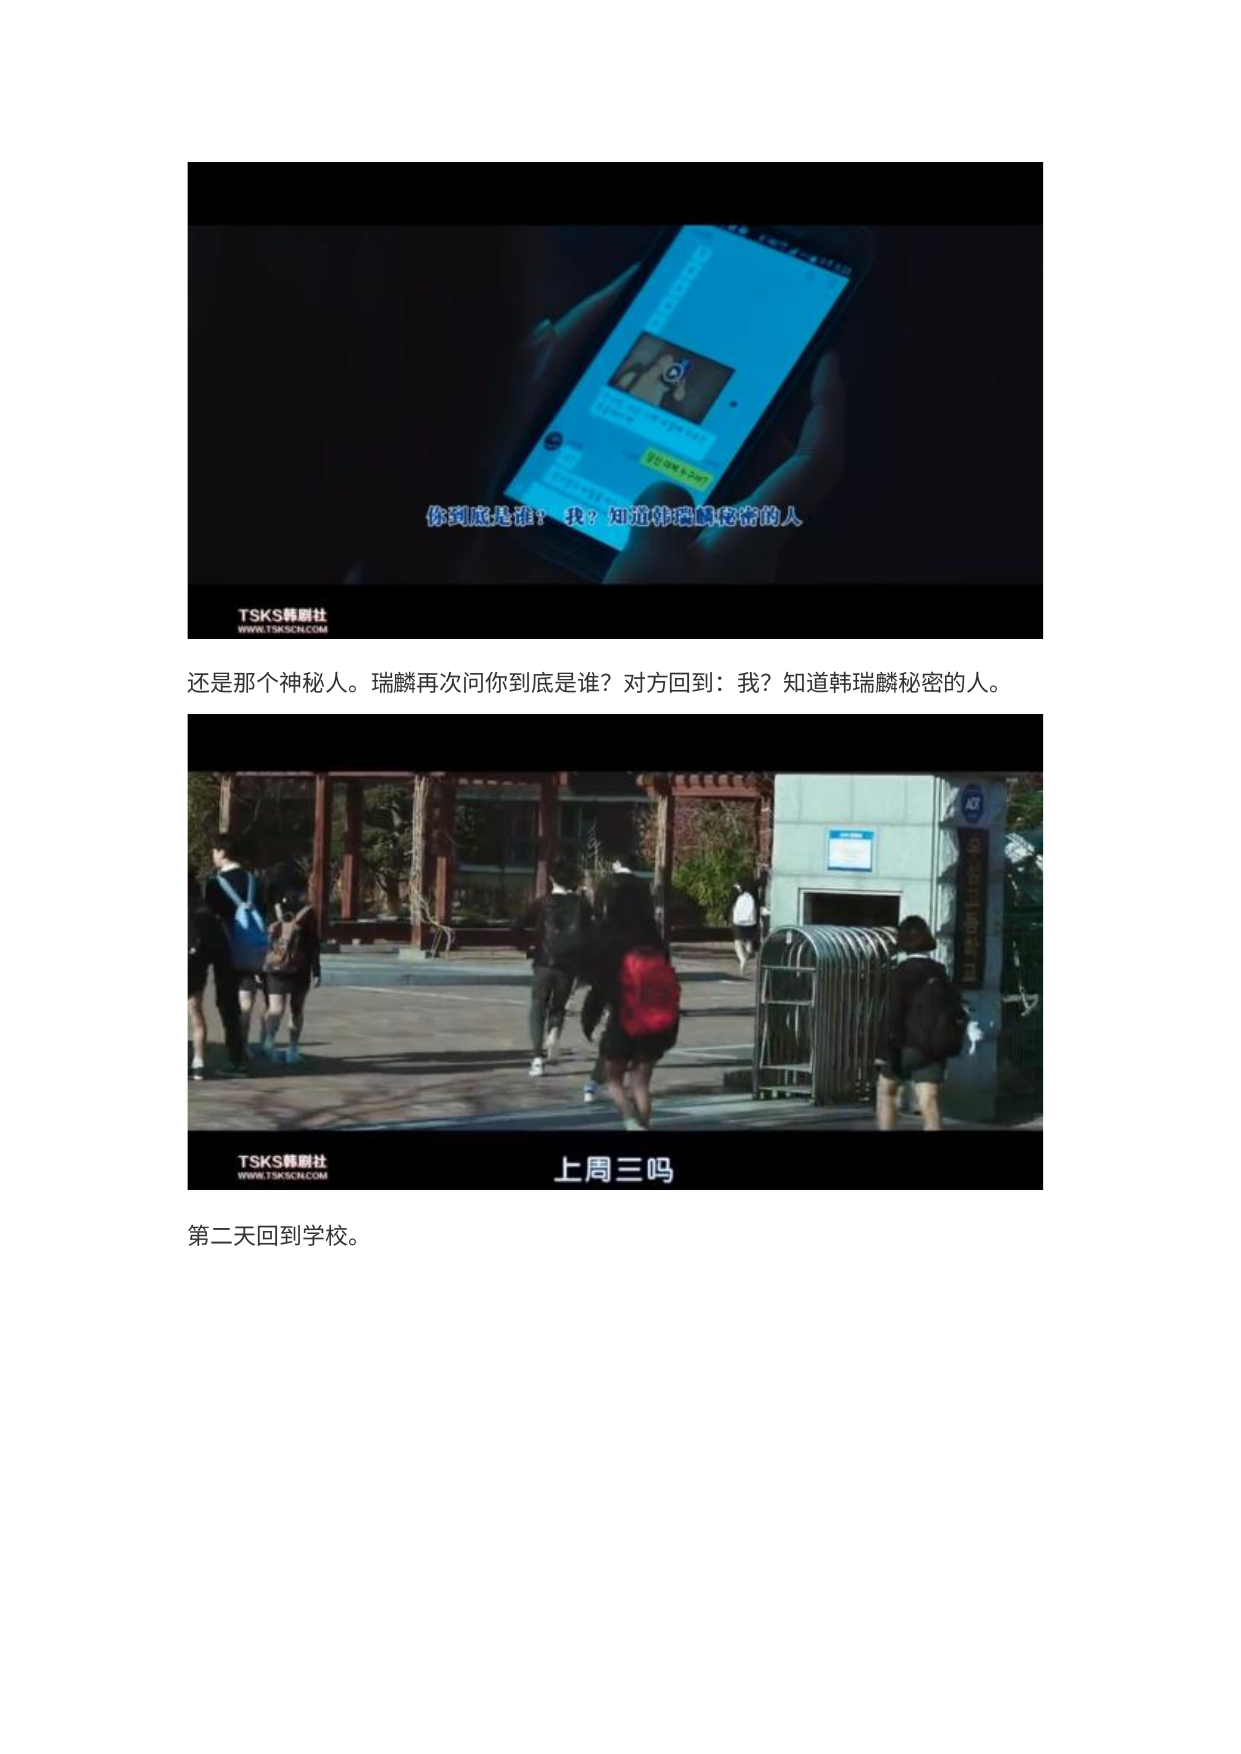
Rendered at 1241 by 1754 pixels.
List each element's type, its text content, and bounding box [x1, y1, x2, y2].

picture [187, 714, 1044, 1190]
text 还是那个神秘人。瑞麟再次问你到底是谁？对方回到：我？知道韩瑞麟秘密的人。 [187, 649, 1053, 714]
picture [187, 162, 1044, 639]
text 第二天回到学校。 [187, 1202, 1053, 1267]
